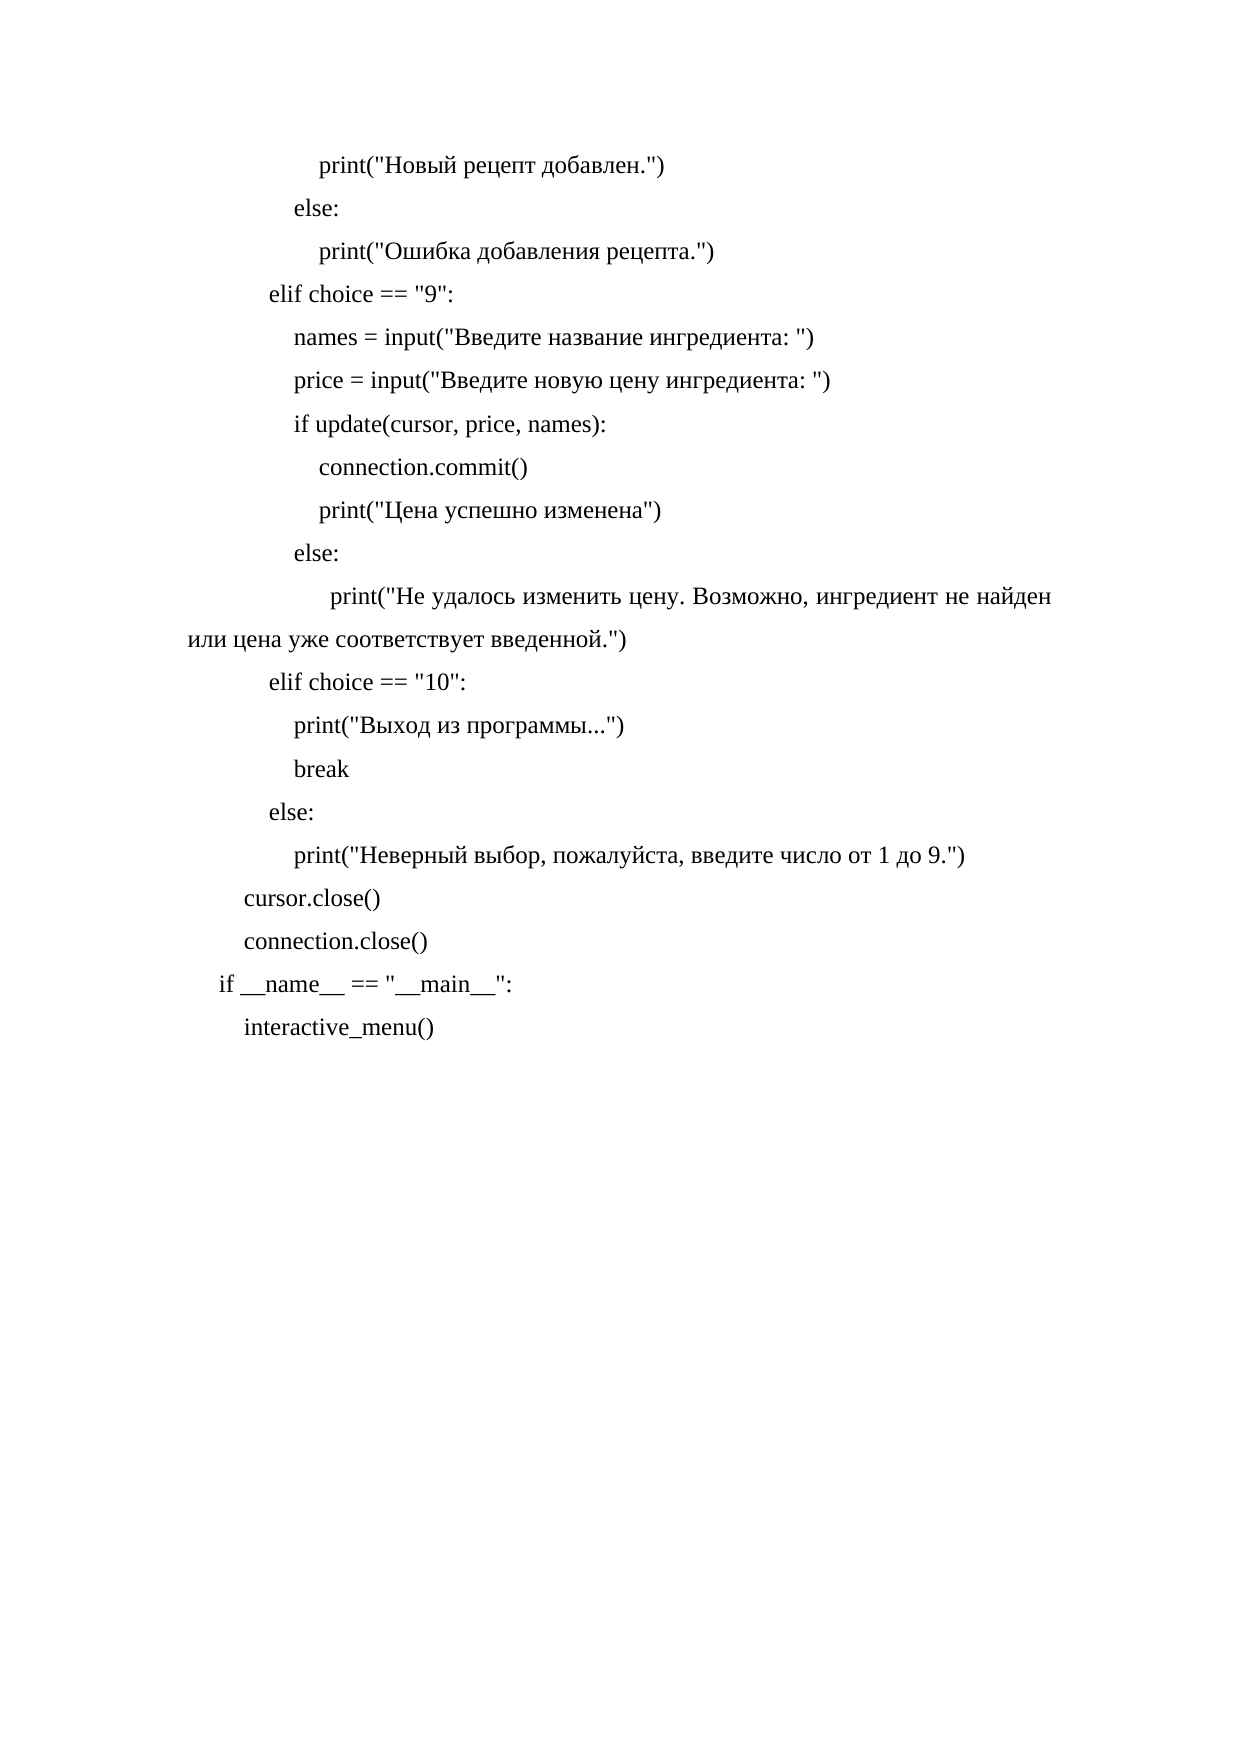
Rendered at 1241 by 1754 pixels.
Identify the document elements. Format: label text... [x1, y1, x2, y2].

list price = input("Введите новую цену ингредиента: ") [187, 366, 1053, 394]
list print("Новый рецепт добавлен.") [187, 150, 1053, 179]
list if __name__ == "__main__": [187, 969, 1053, 998]
list else: [187, 538, 1053, 567]
list if update(cursor, price, names): [187, 409, 1053, 437]
list print("Ошибка добавления рецепта.") [187, 236, 1053, 265]
list cursor.close() [187, 883, 1053, 912]
list print("Не удалось изменить цену. Возможно, ингредиент не найден или цена уже соответствует введенной.") [187, 581, 1053, 653]
list elif choice == "10": [187, 667, 1053, 696]
list connection.close() [187, 926, 1053, 955]
list else: [187, 797, 1053, 826]
list break [187, 754, 1053, 782]
list elif choice == "9": [187, 279, 1053, 308]
list connection.commit() [187, 452, 1053, 481]
list print("Выход из программы...") [187, 711, 1053, 739]
list print("Цена успешно изменена") [187, 495, 1053, 524]
list print("Неверный выбор, пожалуйста, введите число от 1 до 9.") [187, 840, 1053, 869]
list names = input("Введите название ингредиента: ") [187, 322, 1053, 351]
list interactive_menu() [187, 1012, 1053, 1041]
list else: [187, 193, 1053, 222]
